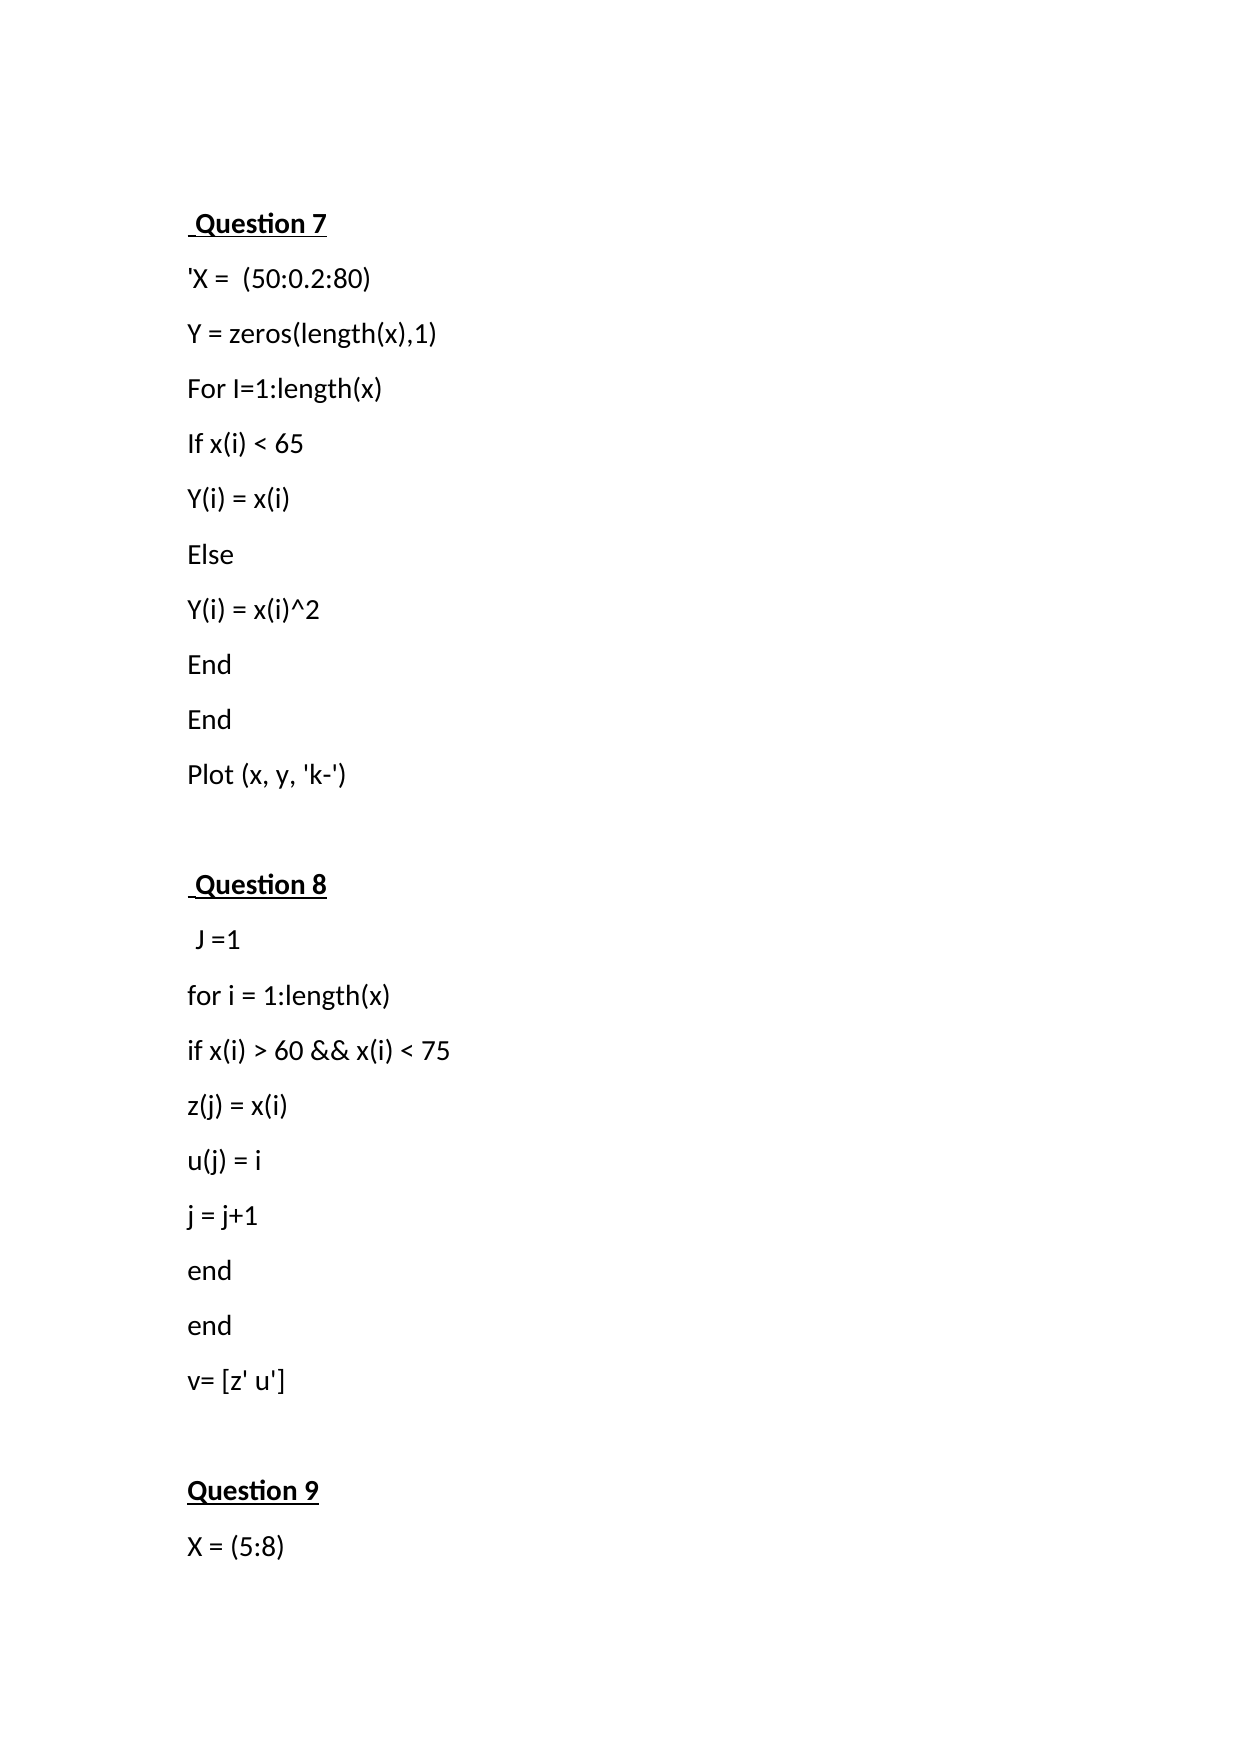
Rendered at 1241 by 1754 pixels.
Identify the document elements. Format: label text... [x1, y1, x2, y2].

text For I=1:length(x) [187, 370, 1053, 406]
text Question 8 [187, 866, 1053, 902]
text X = (50:0.2:80)' [187, 260, 1053, 296]
text if x(i) > 60 && x(i) < 75 [187, 1032, 1053, 1067]
text Plot (x, y, 'k-') [187, 756, 1053, 792]
text Question 9 [187, 1472, 1053, 1508]
text z(j) = x(i) [187, 1087, 1053, 1122]
text Else [187, 536, 1053, 571]
text Y(i) = x(i)^2 [187, 591, 1053, 626]
text If x(i) < 65 [187, 426, 1053, 461]
text Question 7 [187, 205, 1053, 241]
text J =1 [187, 921, 1053, 957]
text Y(i) = x(i) [187, 481, 1053, 516]
text X = (5:8) [187, 1528, 1053, 1563]
text End [187, 646, 1053, 682]
text Y = zeros(length(x),1) [187, 315, 1053, 351]
text j = j+1 [187, 1197, 1053, 1233]
text end [187, 1307, 1053, 1343]
text End [187, 701, 1053, 737]
text for i = 1:length(x) [187, 977, 1053, 1012]
text v= [z' u'] [187, 1362, 1053, 1398]
text end [187, 1252, 1053, 1288]
text u(j) = i [187, 1142, 1053, 1177]
